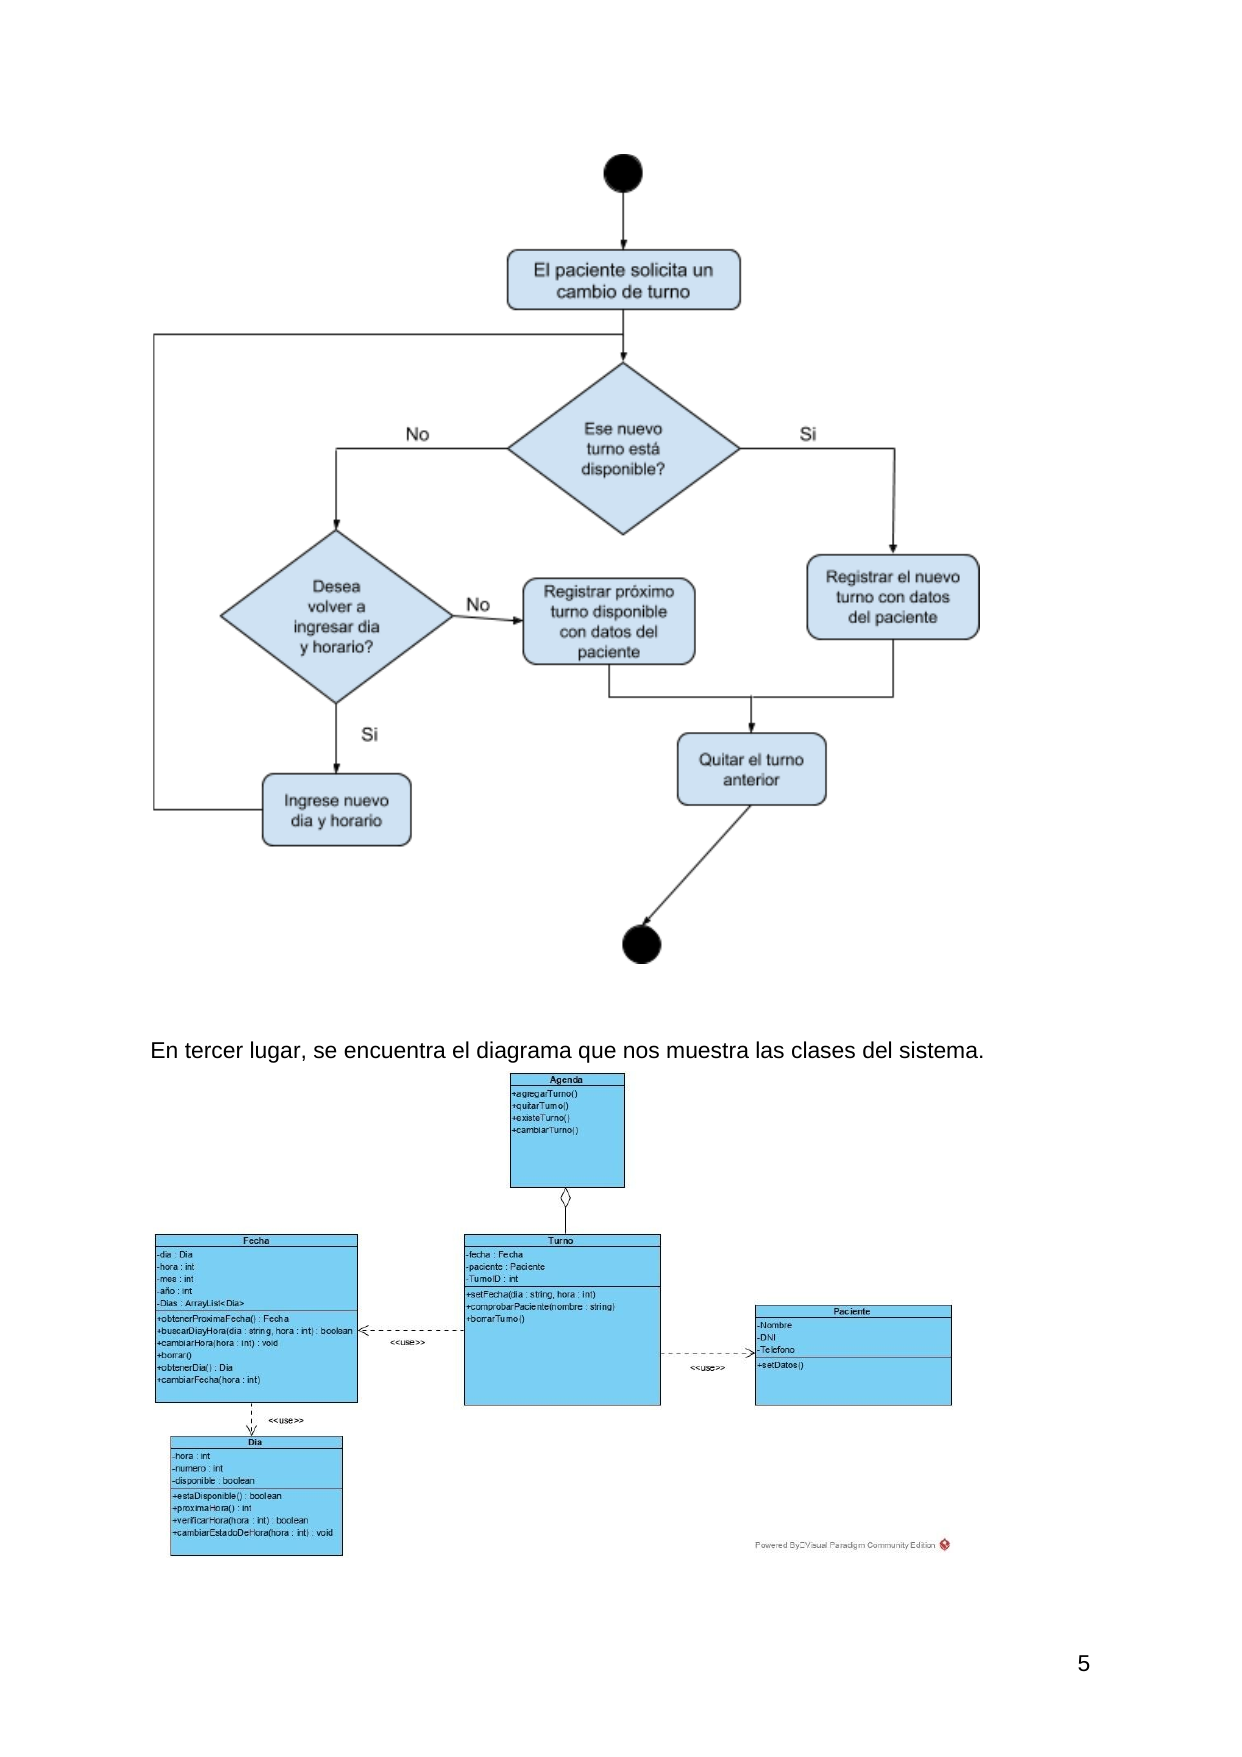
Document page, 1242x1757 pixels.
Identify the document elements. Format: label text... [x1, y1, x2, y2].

text En tercer lugar, se encuentra el diagrama que nos muestra las clases del sistema. [150, 1037, 1217, 1063]
picture [153, 154, 980, 964]
picture [153, 1071, 954, 1558]
